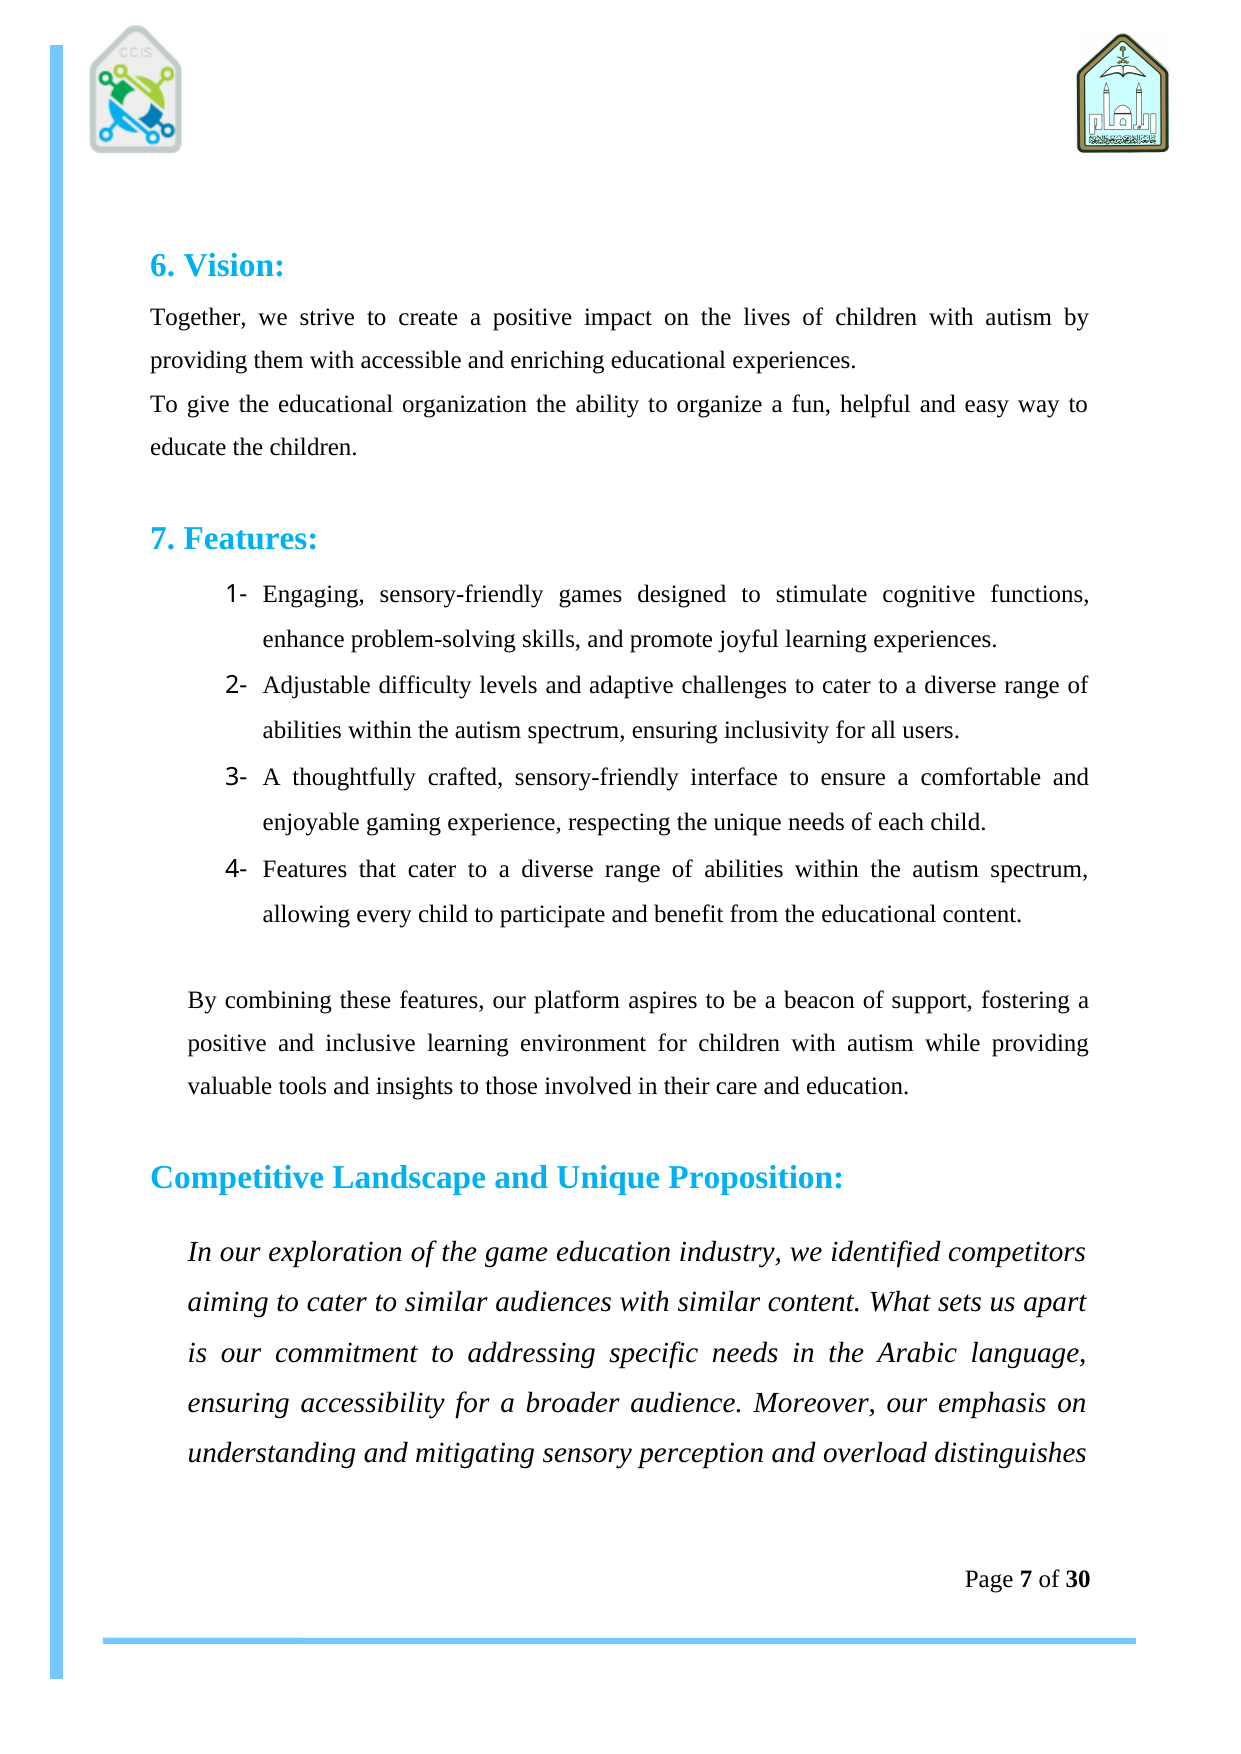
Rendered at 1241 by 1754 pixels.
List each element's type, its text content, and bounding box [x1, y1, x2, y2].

list Features that cater to a diverse range of abilities within the autism spectrum, allowing every child to participate and benefit from the educational content. [225, 850, 1090, 927]
list A thoughtfully crafted, sensory-friendly interface to ensure a comfortable and enjoyable gaming experience, respecting the unique needs of each child. [225, 759, 1090, 836]
picture [84, 21, 191, 158]
list Engaging, sensory-friendly games designed to stimulate cognitive functions, enhance problem-solving skills, and promote joyful learning experiences. [225, 576, 1090, 653]
text To give the educational organization the ability to organize a fun, helpful and easy way to educate the children. [150, 389, 1090, 461]
text By combining these features, our platform aspires to be a beacon of support, fostering a positive and inclusive learning environment for children with autism while providing valuable tools and insights to those involved in their care and education. [187, 985, 1090, 1100]
list Competitive Landscape and Unique Proposition: [150, 1157, 1090, 1196]
subtitle 6. Vision: [150, 245, 1090, 283]
list Adjustable difficulty levels and adaptive challenges to cater to a diverse range of abilities within the autism spectrum, ensuring inclusivity for all users. [225, 667, 1090, 744]
text Together, we strive to create a positive impact on the lives of children with autism by providing them with accessible and enriching educational experiences. [150, 302, 1090, 374]
subtitle 7. Features: [150, 518, 1090, 556]
